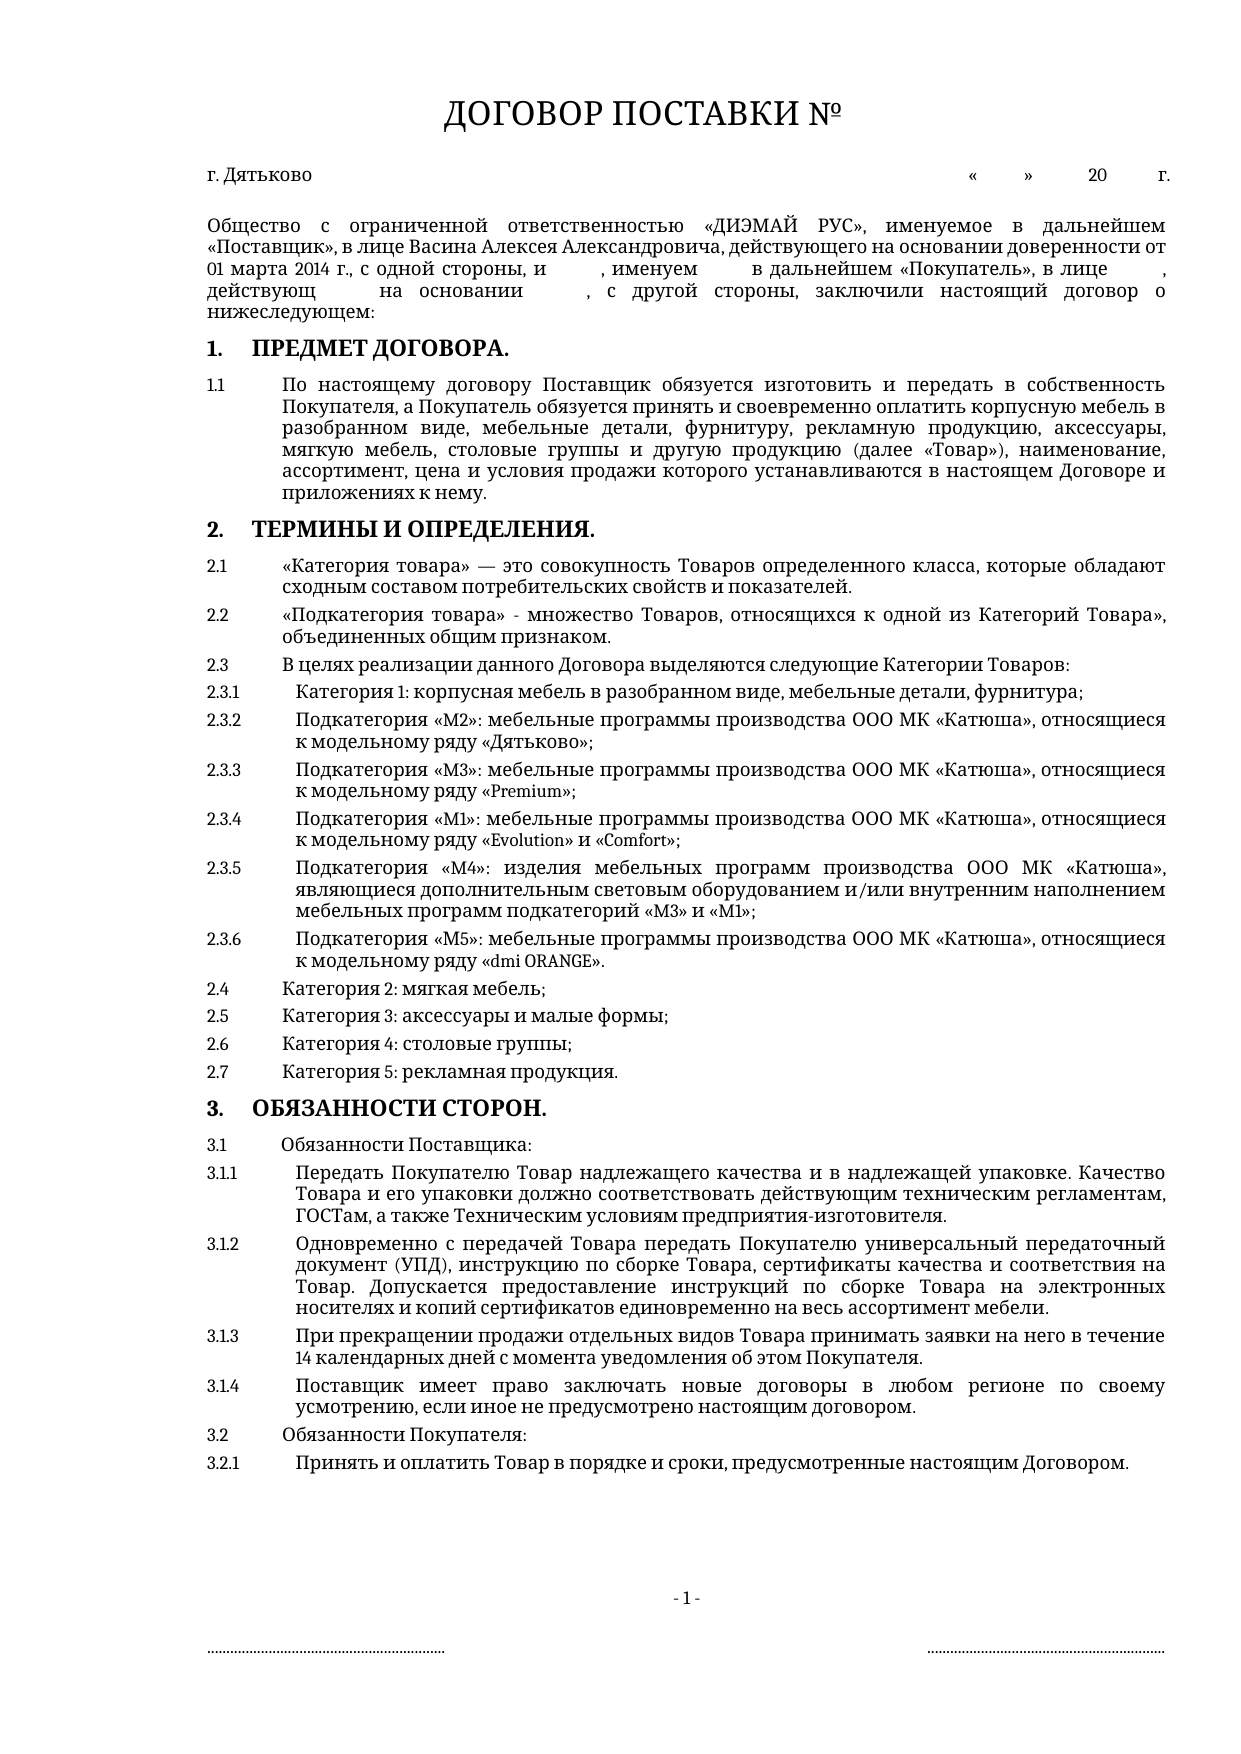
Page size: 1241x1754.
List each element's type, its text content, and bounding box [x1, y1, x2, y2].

subtitle Категория 5: рекламная продукция. [207, 1062, 1166, 1083]
subtitle При прекращении продажи отдельных видов Товара принимать заявки на него в течение 14 календарных дней с момента уведомления об этом Покупателя. [207, 1326, 1166, 1369]
subtitle Передать Покупателю Товар надлежащего качества и в надлежащей упаковке. Качество Товара и его упаковки должно соответствовать действующим техническим регламентам, ГОСТам, а также Техническим условиям предприятия-изготовителя. [207, 1162, 1166, 1227]
text Общество с ограниченной ответственностью «ДИЭМАЙ РУС», именуемое в дальнейшем «Поставщик», в лице , действующего на основании доверенности от 01 марта 2014 г., с одной стороны, и , именуем в дальнейшем «Покупатель», в лице , действующ на основании , с другой стороны, заключили настоящий договор о нижеследующем: [207, 215, 1166, 323]
subtitle ТЕРМИНЫ И ОПРЕДЕЛЕНИЯ. [207, 516, 1166, 543]
subtitle Подкатегория «M1»: мебельные программы производства ООО МК «Катюша», относящиеся к модельному ряду «Evolution» и «Comfort»; [207, 808, 1166, 852]
table_header « » 20 г. [689, 165, 1181, 194]
subtitle Категория 4: столовые группы; [207, 1034, 1166, 1055]
subtitle Обязанности Поставщика: [207, 1134, 1166, 1156]
subtitle Обязанности Покупателя: [207, 1424, 1166, 1446]
subtitle ПРЕДМЕТ ДОГОВОРА. [207, 336, 1166, 362]
subtitle «Категория товара» — это совокупность Товаров определенного класса, которые обладают сходным составом потребительских свойств и показателей. [207, 555, 1166, 598]
subtitle Категория 1: корпусная мебель в разобранном виде, мебельные детали, фурнитура; [207, 682, 1166, 703]
subtitle Категория 3: аксессуары и малые формы; [207, 1006, 1166, 1027]
subtitle Одновременно с передачей Товара передать Покупателю универсальный передаточный документ (УПД), инструкцию по сборке Товара, сертификаты качества и соответствия на Товар. Допускается предоставление инструкций по сборке Товара на электронных носителях и копий сертификатов единовременно на весь ассортимент мебели. [207, 1233, 1166, 1319]
subtitle Принять и оплатить Товар в порядке и сроки, предусмотренные настоящим Договором. [207, 1452, 1166, 1474]
subtitle Подкатегория «М5»: мебельные программы производства ООО МК «Катюша», относящиеся к модельному ряду «dmi ORANGE». [207, 929, 1166, 972]
subtitle Категория 2: мягкая мебель; [207, 978, 1166, 1000]
subtitle Поставщик имеет право заключать новые договоры в любом регионе по своему усмотрению, если иное не предусмотрено настоящим договором. [207, 1375, 1166, 1418]
subtitle В целях реализации данного Договора выделяются следующие Категории Товаров: [207, 654, 1166, 676]
subtitle Подкатегория «M3»: мебельные программы производства ООО МК «Катюша», относящиеся к модельному ряду «Premium»; [207, 759, 1166, 802]
subtitle Подкатегория «M4»: изделия мебельных программ производства ООО МК «Катюша», являющиеся дополнительным световым оборудованием и/или внутренним наполнением мебельных программ подкатегорий «M3» и «M1»; [207, 858, 1166, 922]
subtitle ОБЯЗАННОСТИ СТОРОН. [207, 1096, 1166, 1122]
title ДОГОВОР ПОСТАВКИ № [207, 95, 1166, 134]
subtitle «Подкатегория товара» - множество Товаров, относящихся к одной из Категорий Товара», объединенных общим признаком. [207, 605, 1166, 648]
table_header г. Дятьково [196, 165, 688, 194]
subtitle Подкатегория «M2»: мебельные программы производства ООО МК «Катюша», относящиеся к модельному ряду «Дятьково»; [207, 710, 1166, 753]
subtitle По настоящему договору Поставщик обязуется изготовить и передать в собственность Покупателя, а Покупатель обязуется принять и своевременно оплатить корпусную мебель в разобранном виде, мебельные детали, фурнитуру, рекламную продукцию, аксессуары, мягкую мебель, столовые группы и другую продукцию (далее «Товар»), наименование, ассортимент, цена и условия продажи которого устанавливаются в настоящем Договоре и приложениях к нему. [207, 374, 1166, 504]
